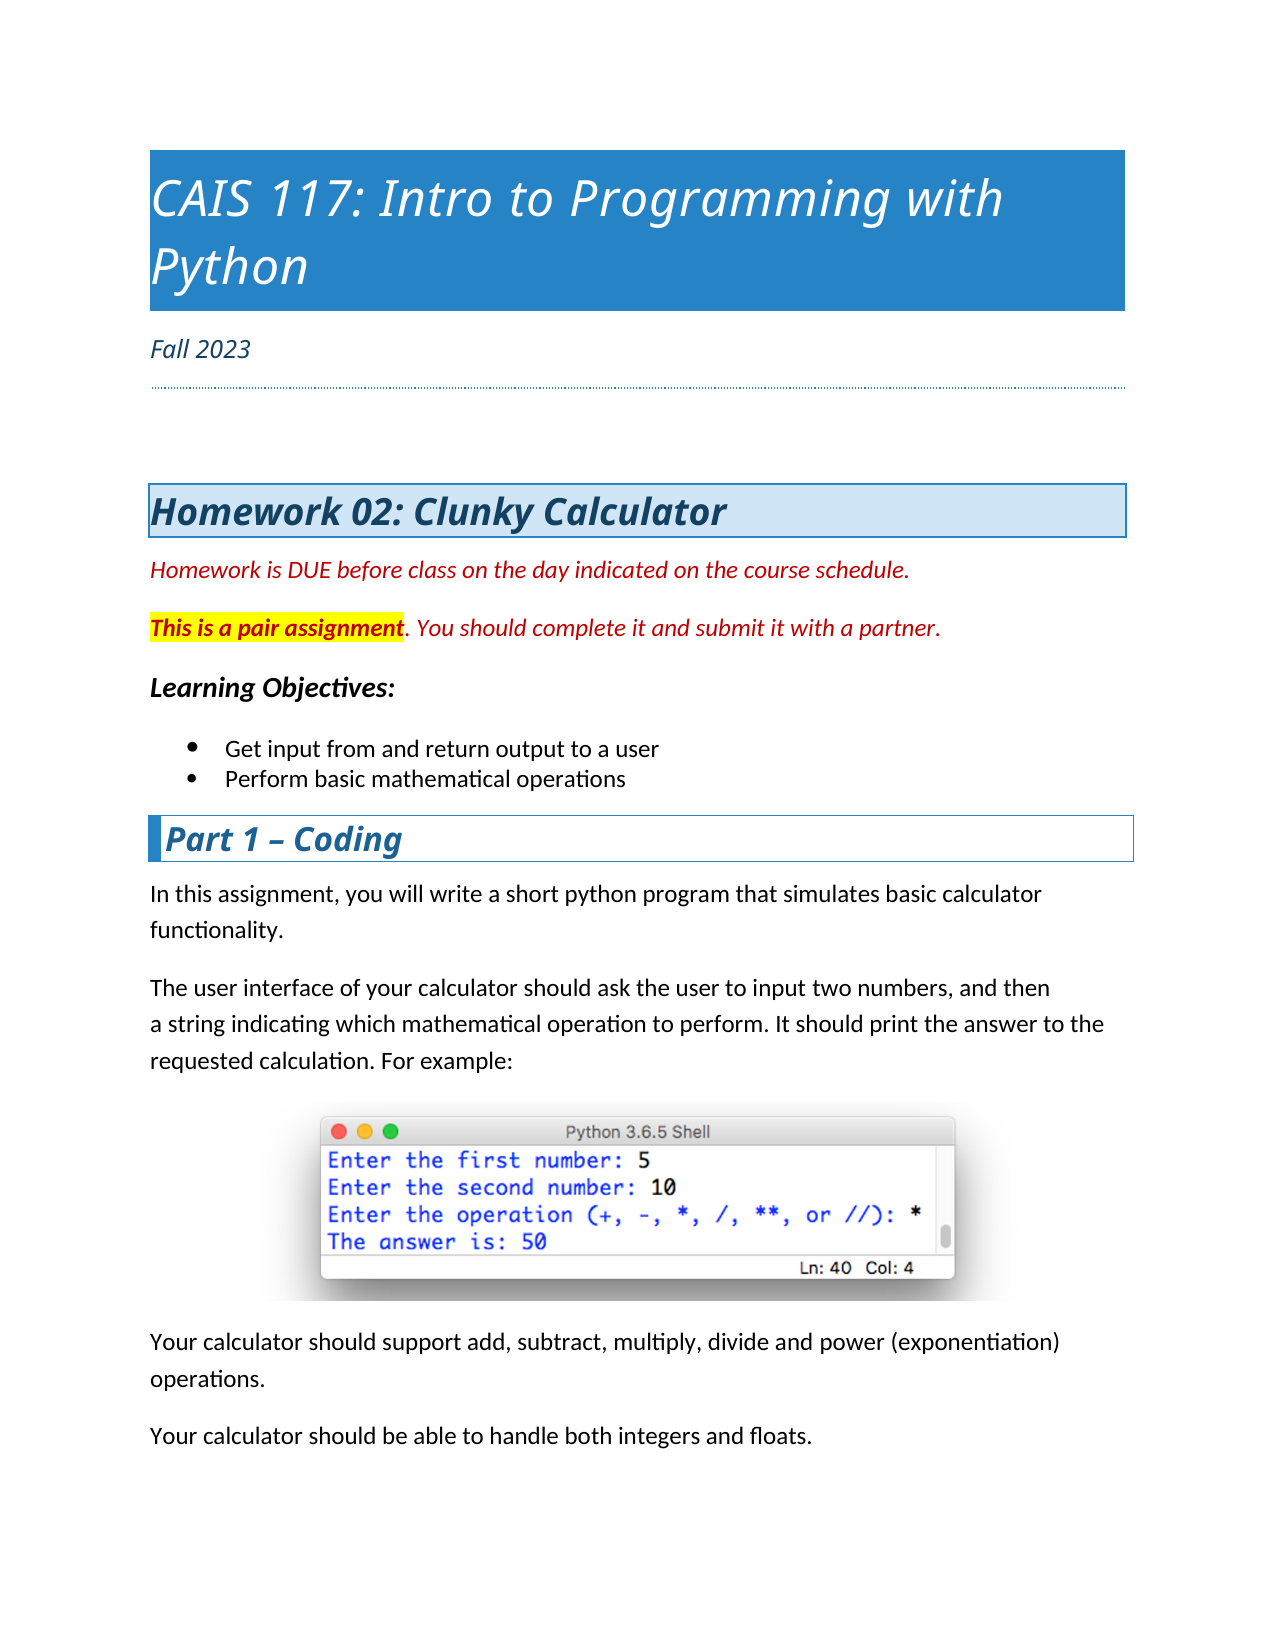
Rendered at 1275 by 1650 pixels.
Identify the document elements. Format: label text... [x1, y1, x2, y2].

text Homework is DUE before class on the day indicated on the course schedule. [150, 554, 1125, 585]
subtitle Part 1 – Coding [161, 816, 1133, 861]
subtitle Fall 2023 [150, 332, 1125, 389]
list Perform basic mathematical operations [187, 763, 1125, 794]
text This is a pair assignment. You should complete it and submit it with a partner. [404, 612, 1125, 642]
text The user interface of your calculator should ask the user to input two numbers, and then a string indicating which mathematical operation to perform. It should print the answer to the requested calculation. For example: [150, 972, 1125, 1076]
text Your calculator should be able to handle both integers and floats. [150, 1420, 1125, 1451]
subtitle Homework 02: Clunky Calculator [150, 485, 1125, 536]
list Get input from and return output to a user [187, 733, 1125, 763]
text In this assignment, you will write a short python program that simulates basic calculator functionality. [150, 878, 1125, 945]
picture [248, 1102, 1027, 1301]
text Your calculator should support add, subtract, multiply, divide and power (exponentiation) operations. [150, 1326, 1125, 1393]
text Learning Objectives: [150, 669, 1125, 705]
title CAIS 117: Intro to Programming with Python [150, 163, 1125, 299]
